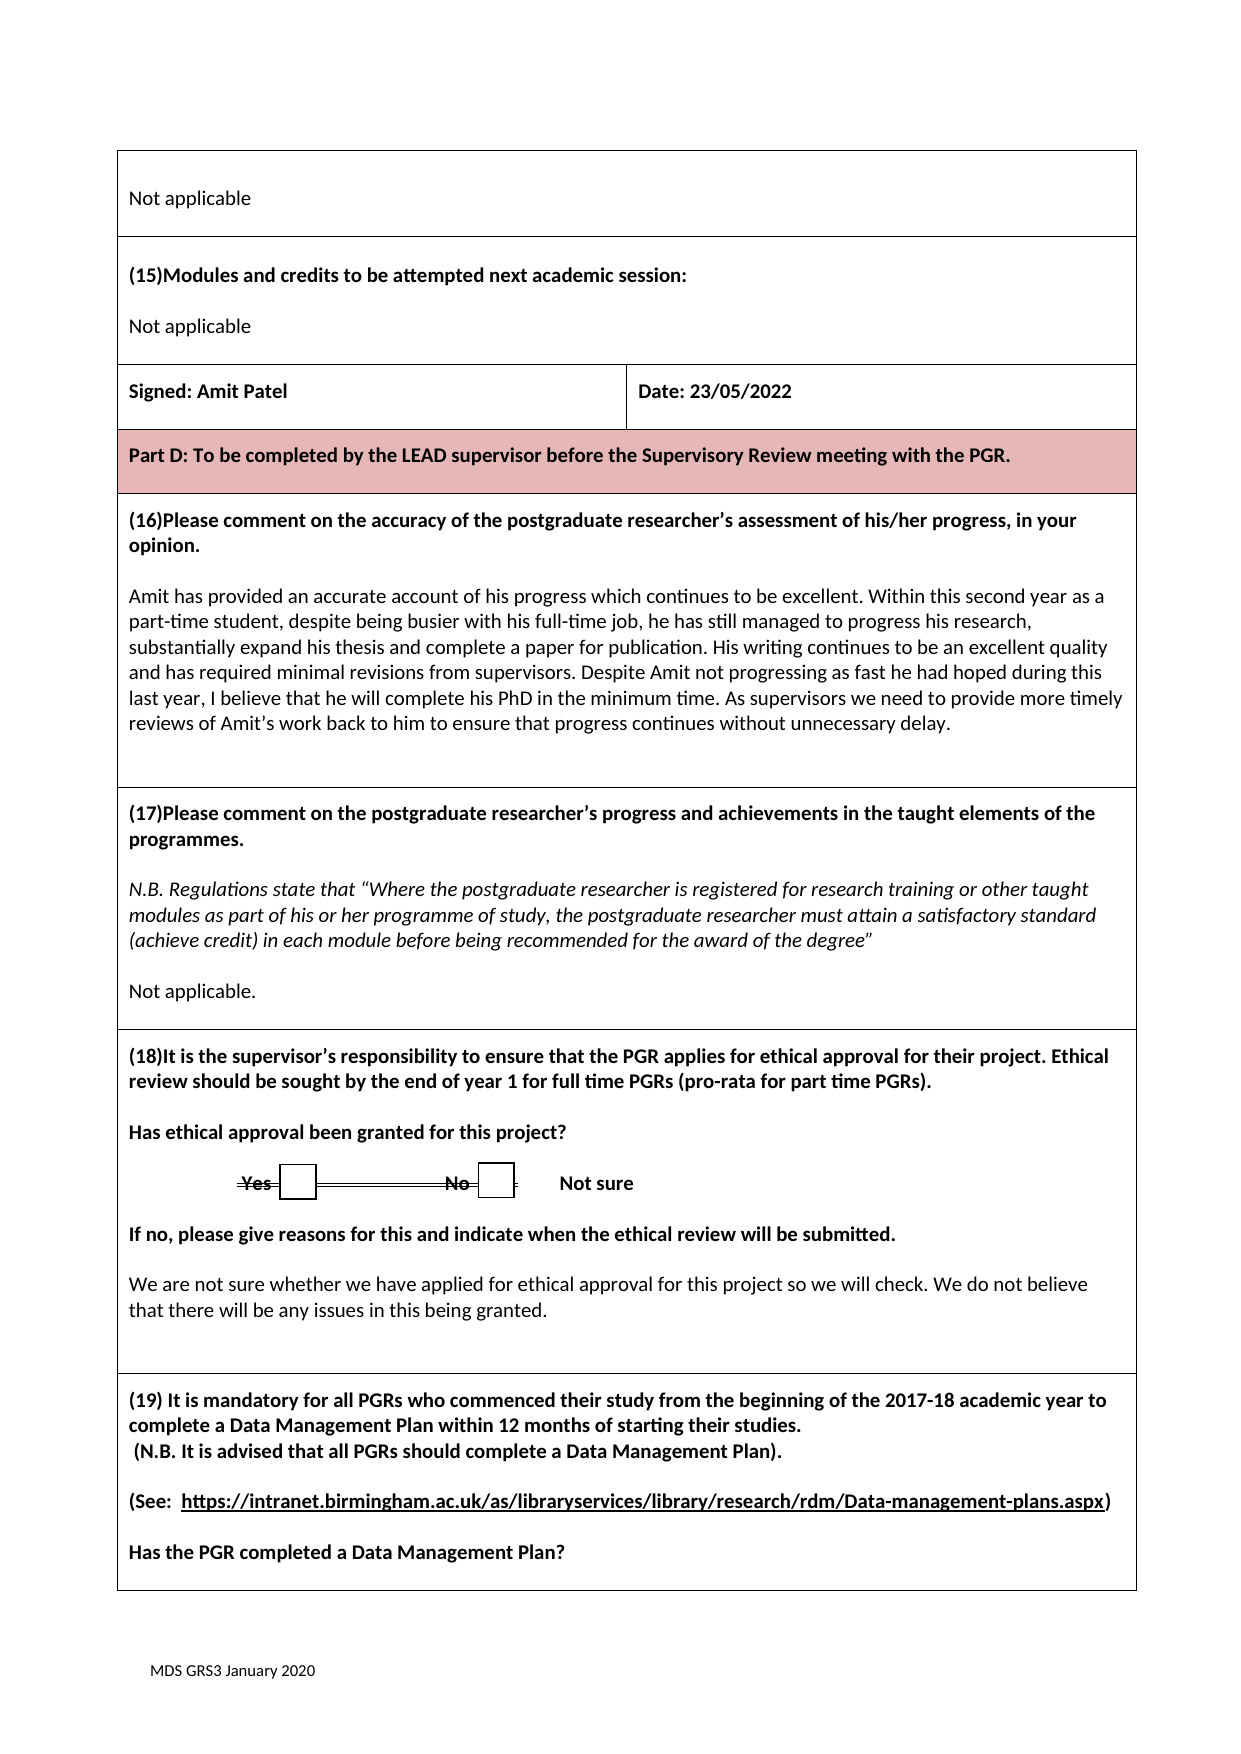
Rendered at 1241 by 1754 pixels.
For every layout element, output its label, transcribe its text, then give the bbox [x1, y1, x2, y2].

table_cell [118, 151, 1136, 236]
table_cell (15)Modules and credits to be attempted next academic session: Not applicable [118, 237, 1136, 364]
table_cell (18)It is the supervisor’s responsibility to ensure that the PGR applies for ethical approval for their project. Ethical review should be sought by the end of year 1 for full time PGRs (pro-rata for part time PGRs). Has ethical approval been granted for this project? Yes No Not sure If no, please give reasons for this and indicate when the ethical review will be submitted. We are not sure whether we have applied for ethical approval for this project so we will check. We do not believe that there will be any issues in this being granted. [118, 1030, 1136, 1373]
table_cell Part D: To be completed by the LEAD supervisor before the Supervisory Review meeting with the PGR. [118, 430, 1136, 493]
table_cell (16)Please comment on the accuracy of the postgraduate researcher’s assessment of his/her progress, in your opinion. Amit has provided an accurate account of his progress which continues to be excellent. Within this second year as a part-time student, despite being busier with his full-time job, he has still managed to progress his research, substantially expand his thesis and complete a paper for publication. His writing continues to be an excellent quality and has required minimal revisions from supervisors. Despite Amit not progressing as fast he had hoped during this last year, I believe that he will complete his PhD in the minimum time. As supervisors we need to provide more timely reviews of Amit’s work back to him to ensure that progress continues without unnecessary delay. [118, 494, 1136, 787]
table_cell (17)Please comment on the postgraduate researcher’s progress and achievements in the taught elements of the programmes. N.B. Regulations state that “Where the postgraduate researcher is registered for research training or other taught modules as part of his or her programme of study, the postgraduate researcher must attain a satisfactory standard (achieve credit) in each module before being recommended for the award of the degree” Not applicable. [118, 788, 1136, 1029]
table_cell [118, 1374, 1136, 1590]
table_cell Signed: Amit Patel [118, 365, 626, 429]
table_cell Date: 23/05/2022 [627, 365, 1136, 429]
